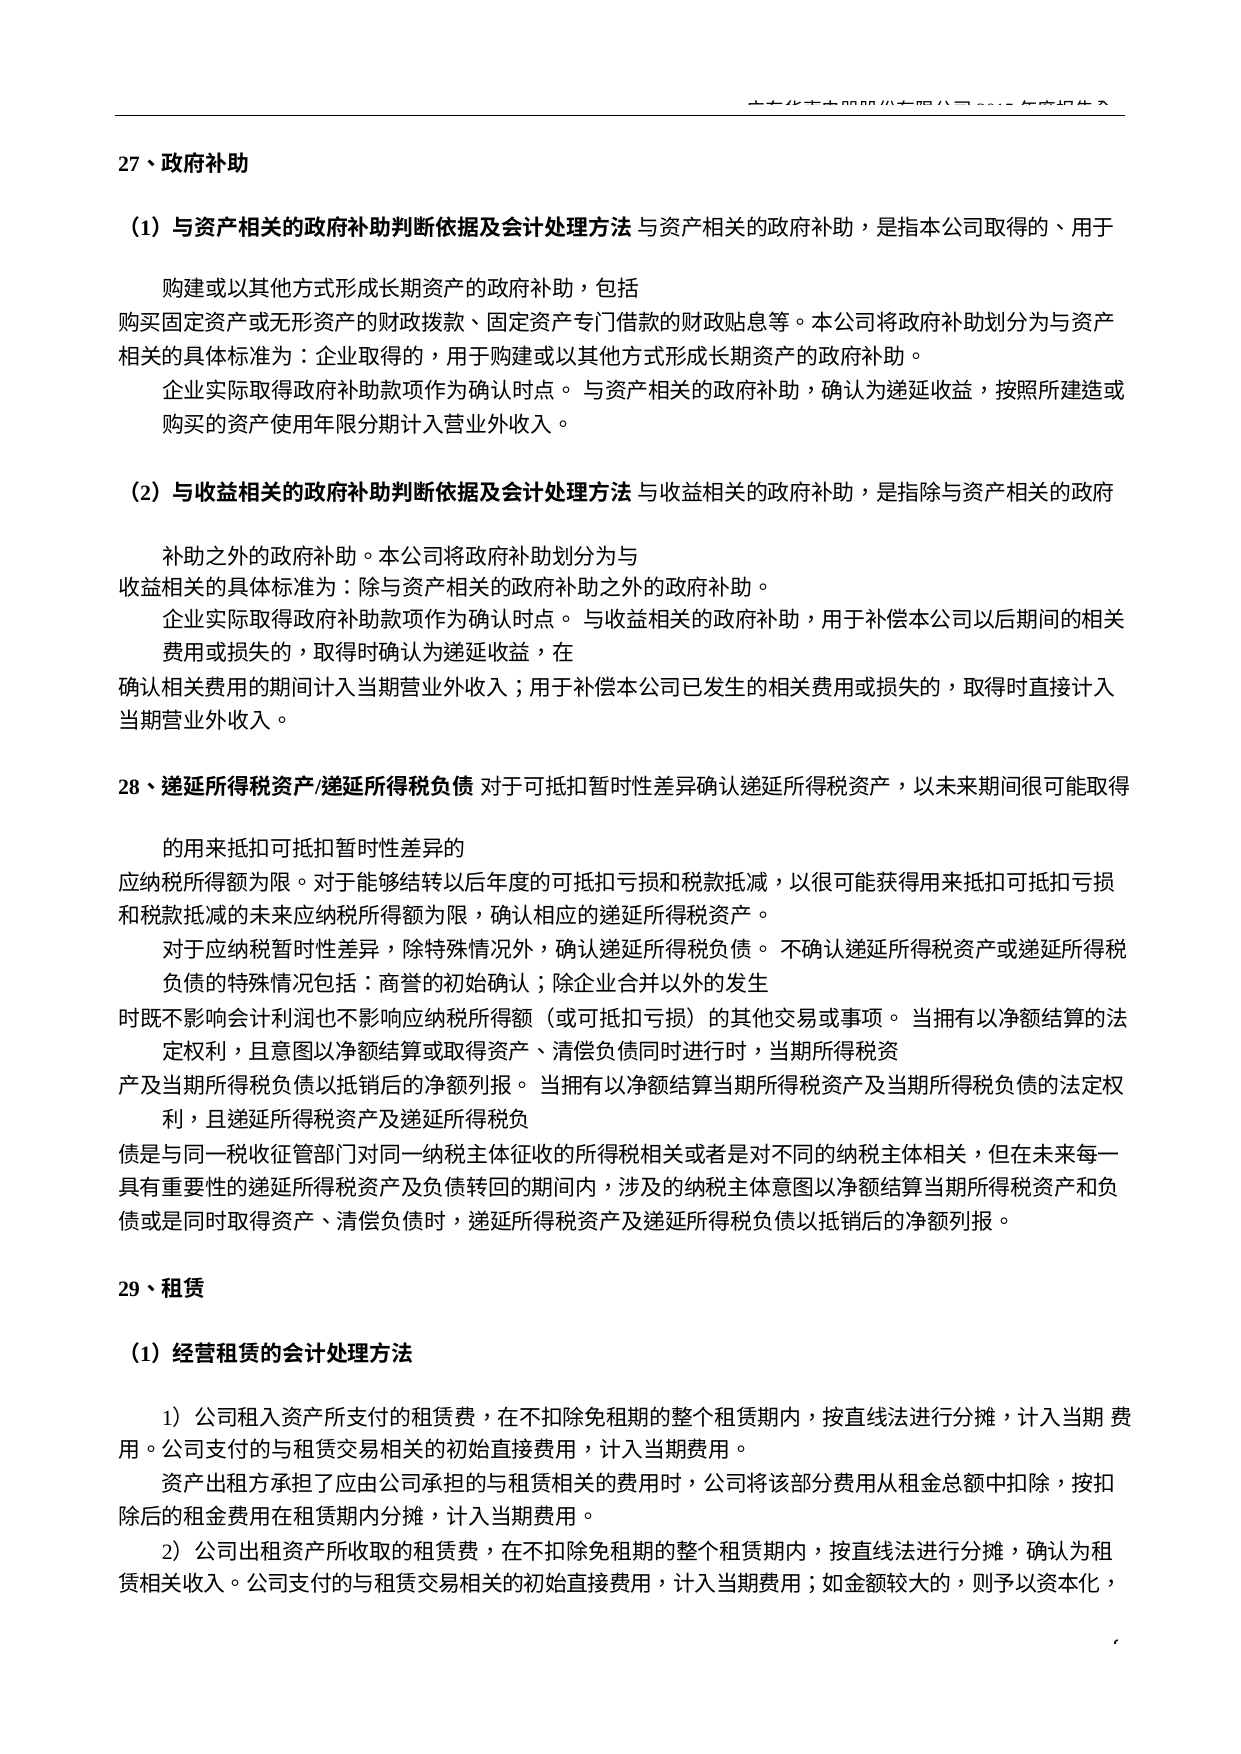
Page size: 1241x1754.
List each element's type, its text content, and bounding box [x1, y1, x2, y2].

text 收益相关的具体标准为：除与资产相关的政府补助之外的政府补助。 [118, 577, 1133, 600]
text 产及当期所得税负债以抵销后的净额列报。 当拥有以净额结算当期所得税资产及当期所得税负债的法定权利，且递延所得税资产及递延所得税负 [118, 1071, 1133, 1134]
text 资产出租方承担了应由公司承担的与租赁相关的费用时，公司将该部分费用从租金总额中扣除，按扣 除后的租金费用在租赁期内分摊，计入当期费用。 [118, 1468, 1133, 1531]
text 28、递延所得税资产/递延所得税负债 对于可抵扣暂时性差异确认递延所得税资产，以未来期间很可能取得的用来抵扣可抵扣暂时性差异的 [118, 740, 1133, 863]
text 企业实际取得政府补助款项作为确认时点。 与收益相关的政府补助，用于补偿本公司以后期间的相关费用或损失的，取得时确认为递延收益，在 [162, 603, 1133, 667]
text 对于应纳税暂时性差异，除特殊情况外，确认递延所得税负债。 不确认递延所得税资产或递延所得税负债的特殊情况包括：商誉的初始确认；除企业合并以外的发生 [162, 934, 1133, 998]
text 企业实际取得政府补助款项作为确认时点。 与资产相关的政府补助，确认为递延收益，按照所建造或购买的资产使用年限分期计入营业外收入。 [162, 375, 1133, 438]
text 确认相关费用的期间计入当期营业外收入；用于补偿本公司已发生的相关费用或损失的，取得时直接计入 当期营业外收入。 [118, 672, 1133, 735]
text （2）与收益相关的政府补助判断依据及会计处理方法 与收益相关的政府补助，是指除与资产相关的政府补助之外的政府补助。本公司将政府补助划分为与 [118, 449, 1133, 577]
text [118, 1536, 1133, 1598]
text 购买固定资产或无形资产的财政拨款、固定资产专门借款的财政贴息等。本公司将政府补助划分为与资产 相关的具体标准为：企业取得的，用于购建或以其他方式形成长期资产的政府补助。 [118, 307, 1133, 371]
text （1）与资产相关的政府补助判断依据及会计处理方法 与资产相关的政府补助，是指本公司取得的、用于购建或以其他方式形成长期资产的政府补助，包括 [118, 180, 1133, 303]
text 应纳税所得额为限。对于能够结转以后年度的可抵扣亏损和税款抵减，以很可能获得用来抵扣可抵扣亏损 和税款抵减的未来应纳税所得额为限，确认相应的递延所得税资产。 [118, 866, 1133, 930]
subtitle （1）经营租赁的会计处理方法 [118, 1338, 1133, 1367]
text 债是与同一税收征管部门对同一纳税主体征收的所得税相关或者是对不同的纳税主体相关，但在未来每一 具有重要性的递延所得税资产及负债转回的期间内，涉及的纳税主体意图以净额结算当期所得税资产和负 债或是同时取得资产、清偿负债时，递延所得税资产及递延所得税负债以抵销后的净额列报。 [118, 1138, 1123, 1236]
text 时既不影响会计利润也不影响应纳税所得额（或可抵扣亏损）的其他交易或事项。 当拥有以净额结算的法定权利，且意图以净额结算或取得资产、清偿负债同时进行时，当期所得税资 [118, 1002, 1133, 1066]
subtitle 27、政府补助 [118, 148, 1133, 178]
text 1）公司租入资产所支付的租赁费，在不扣除免租期的整个租赁期内，按直线法进行分摊，计入当期 费用。公司支付的与租赁交易相关的初始直接费用，计入当期费用。 [118, 1402, 1133, 1464]
subtitle 29、租赁 [118, 1273, 1133, 1303]
